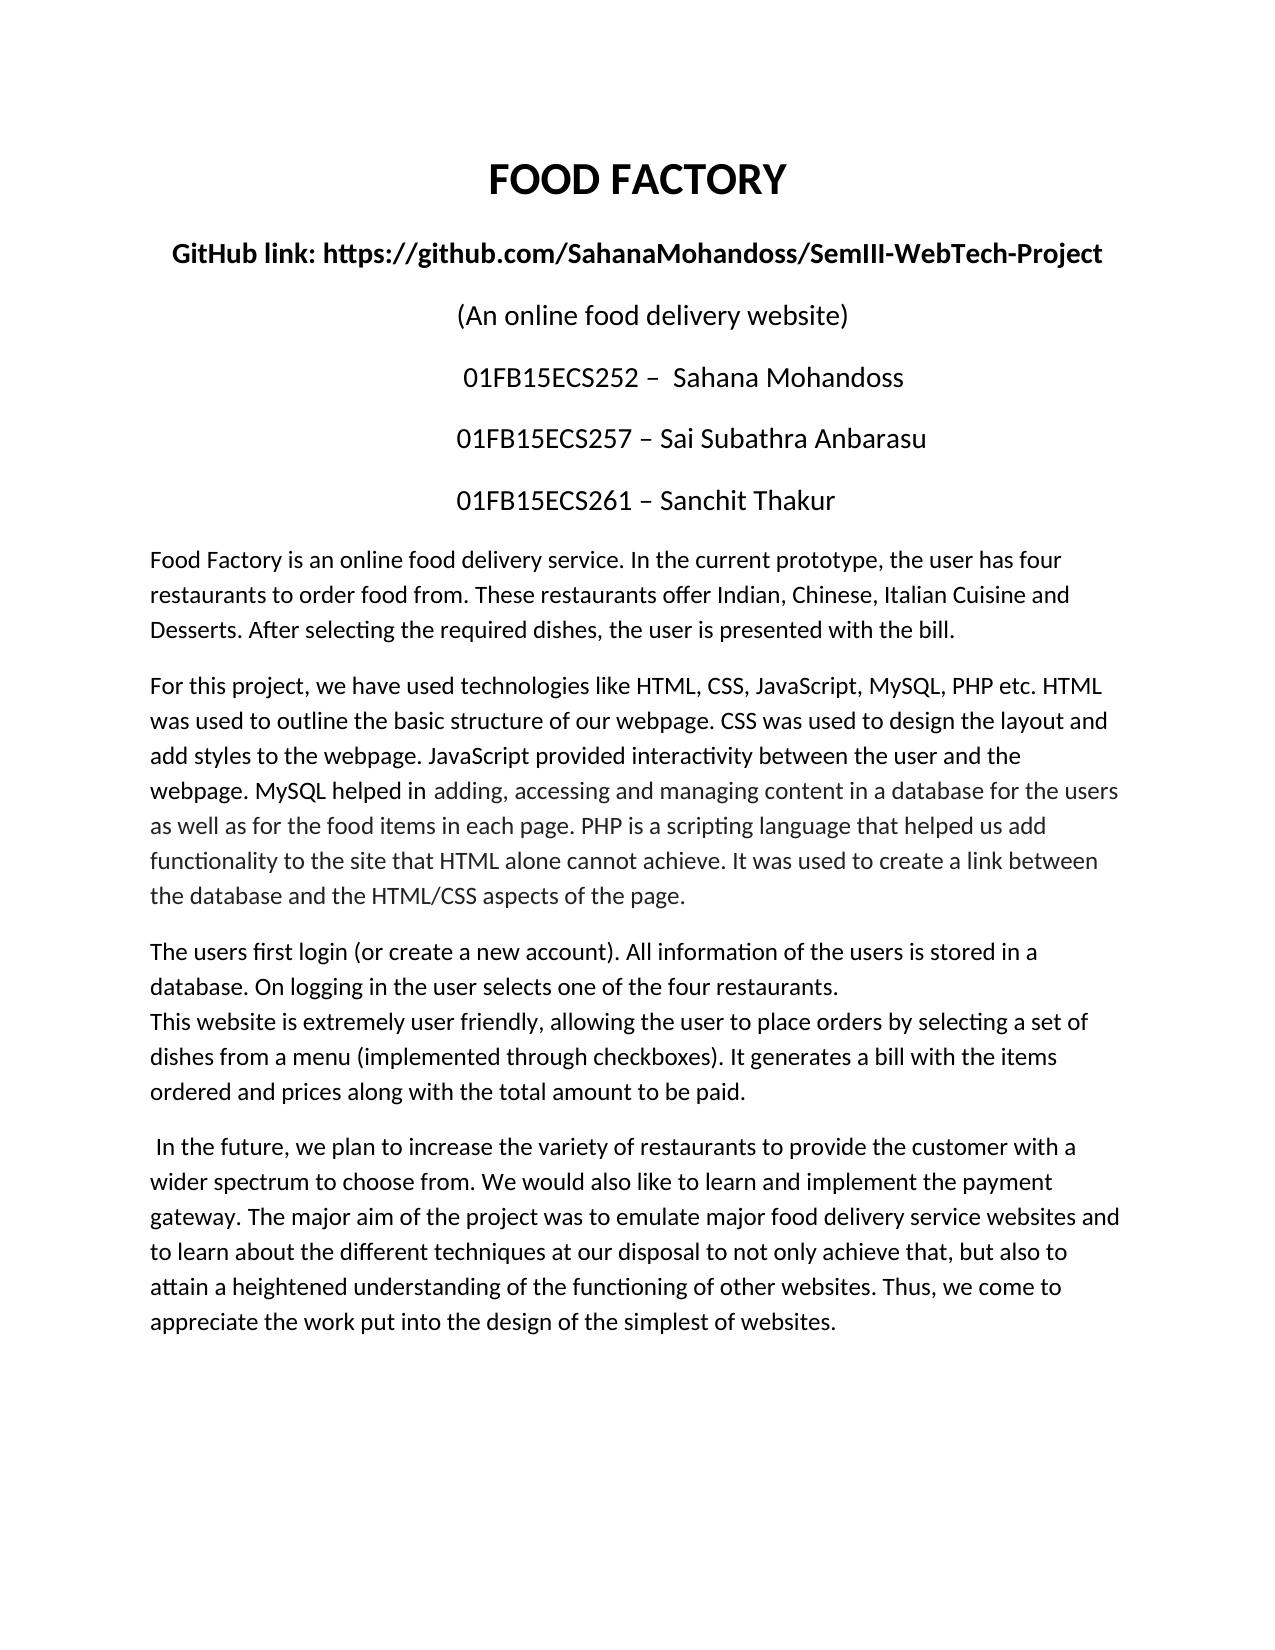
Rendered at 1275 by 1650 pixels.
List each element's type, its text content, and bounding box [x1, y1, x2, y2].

text 01FB15ECS257 – Sai Subathra Anbarasu [375, 420, 1125, 456]
text The users first login (or create a new account). All information of the users is stored in a database. On logging in the user selects one of the four restaurants. [150, 936, 1125, 1001]
text 01FB15ECS252 – Sahana Mohandoss [375, 359, 1125, 394]
text In the future, we plan to increase the variety of restaurants to provide the customer with a wider spectrum to choose from. We would also like to learn and implement the payment gateway. The major aim of the project was to emulate major food delivery service websites and to learn about the different techniques at our disposal to not only achieve that, but also to attain a heightened understanding of the functioning of other websites. Thus, we come to appreciate the work put into the design of the simplest of websites. [150, 1131, 1125, 1337]
text GitHub link: https://github.com/SahanaMohandoss/SemIII-WebTech-Project [150, 235, 1125, 271]
text This website is extremely user friendly, allowing the user to place orders by selecting a set of dishes from a menu (implemented through checkboxes). It generates a bill with the items ordered and prices along with the total amount to be paid. [150, 1006, 1125, 1106]
text (An online food delivery website) [375, 297, 1125, 332]
text Food Factory is an online food delivery service. In the current prototype, the user has four restaurants to order food from. These restaurants offer Indian, Chinese, Italian Cuisine and Desserts. After selecting the required dishes, the user is presented with the bill. [150, 544, 1125, 644]
text For this project, we have used technologies like HTML, CSS, JavaScript, MySQL, PHP etc. HTML was used to outline the basic structure of our webpage. CSS was used to design the layout and add styles to the webpage. JavaScript provided interactivity between the user and the webpage. MySQL helped in adding, accessing and managing content in a database for the users as well as for the food items in each page. PHP is a scripting language that helped us add functionality to the site that HTML alone cannot achieve. It was used to create a link between the database and the HTML/CSS aspects of the page. [150, 670, 1125, 910]
text 01FB15ECS261 – Sanchit Thakur [375, 482, 1125, 518]
text FOOD FACTORY [150, 150, 1125, 206]
